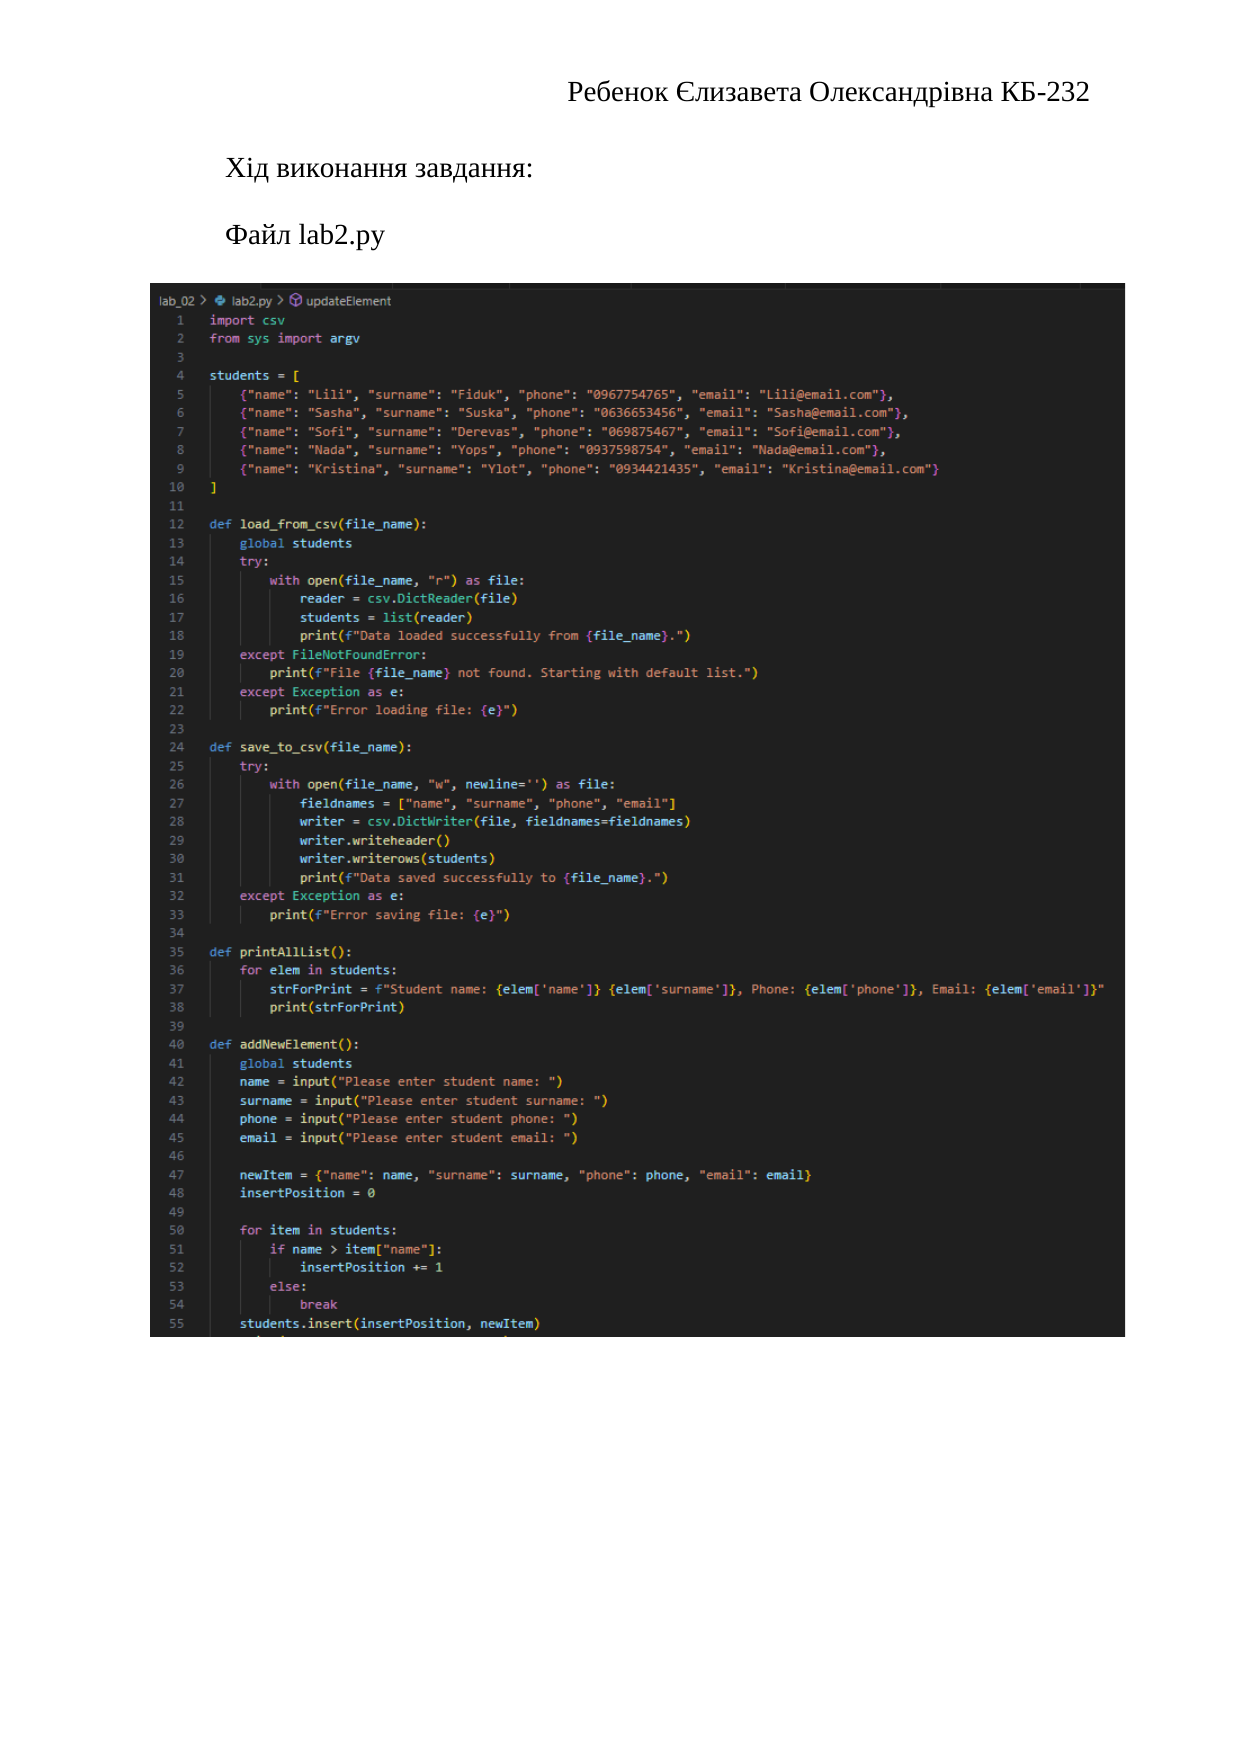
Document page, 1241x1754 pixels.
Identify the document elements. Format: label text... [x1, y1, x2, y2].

picture [150, 283, 1125, 1337]
text Хід виконання завдання: [150, 150, 1090, 183]
text Файл lab2.py [150, 217, 1090, 251]
